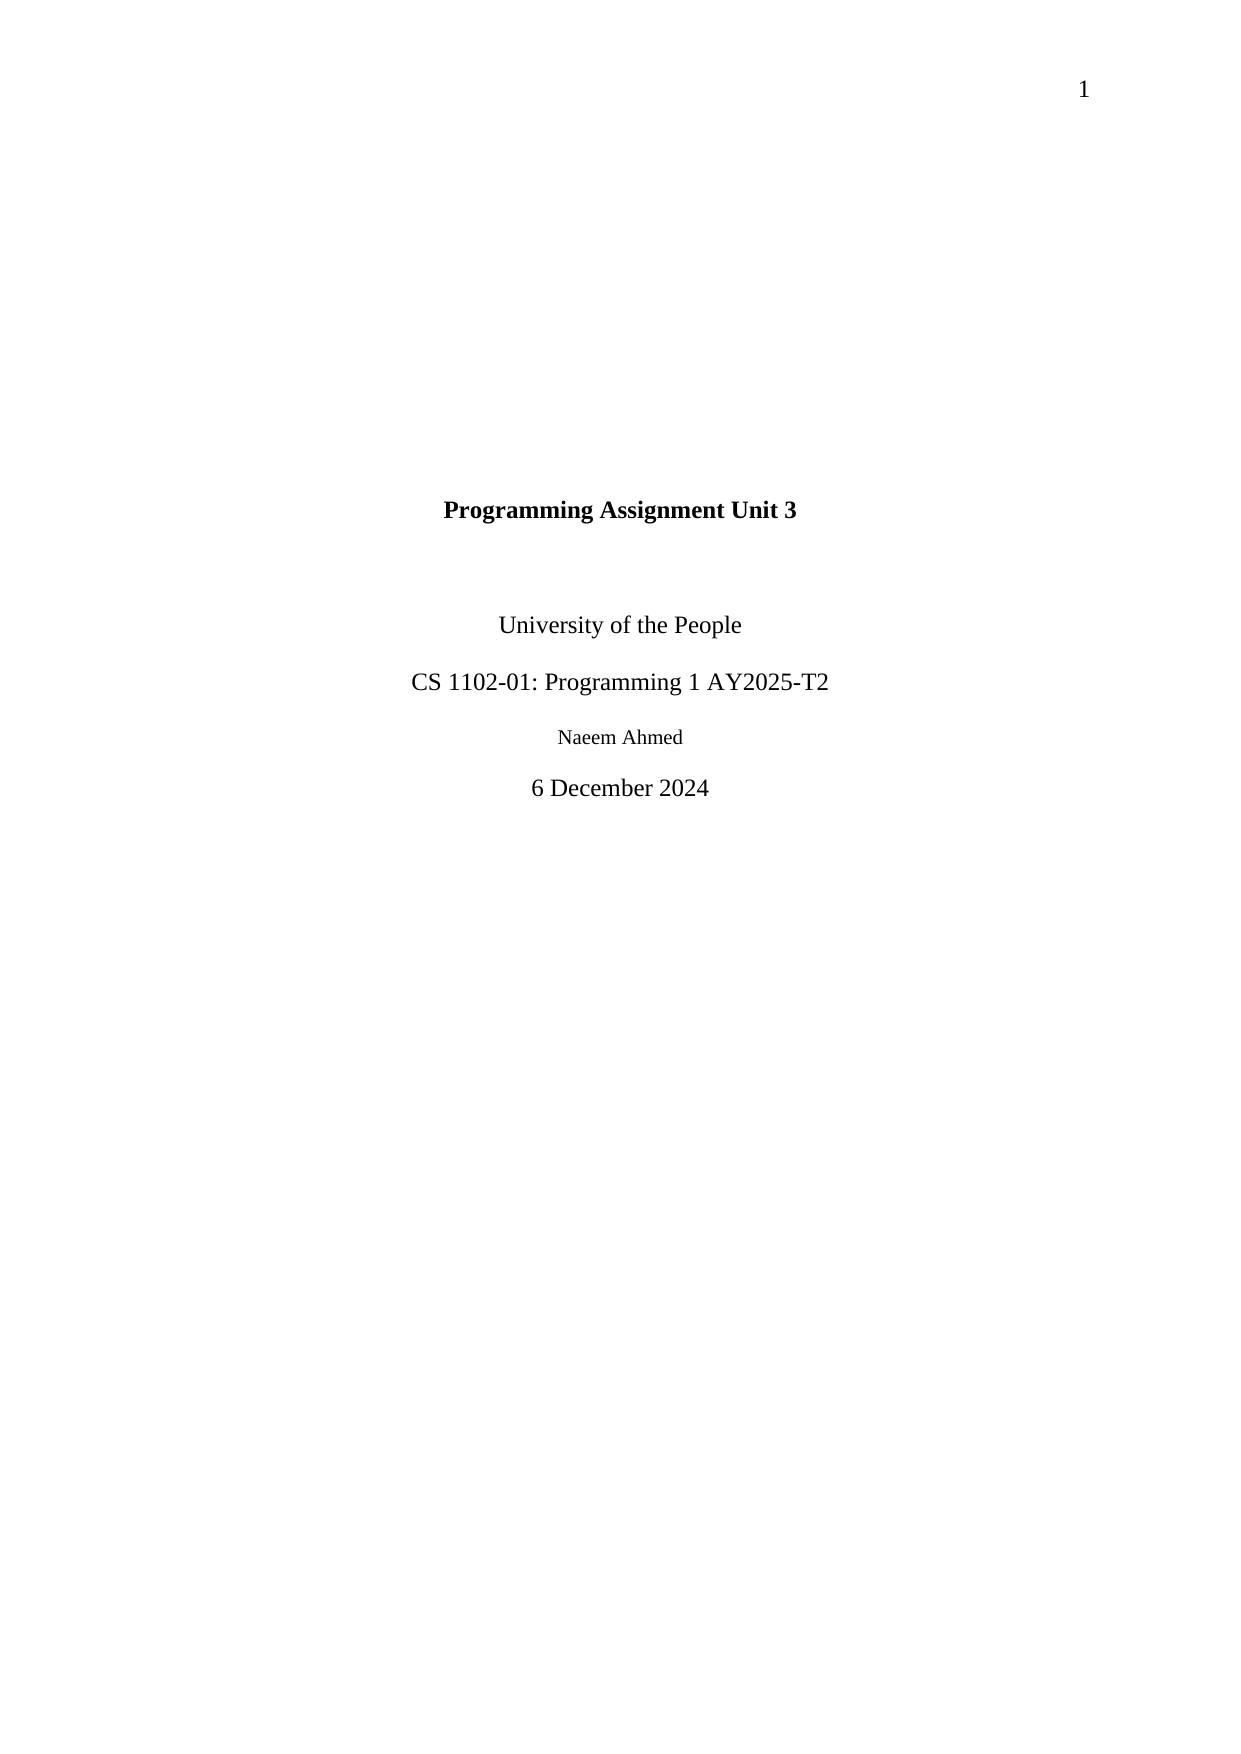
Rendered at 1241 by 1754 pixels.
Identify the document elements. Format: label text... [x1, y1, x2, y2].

text Naeem Ahmed [150, 725, 1090, 749]
text University of the People [150, 610, 1090, 639]
text 6 December 2024 [150, 773, 1090, 802]
text CS 1102-01: Programming 1 AY2025-T2 [150, 667, 1090, 696]
text Programming Assignment Unit 3 [150, 495, 1090, 524]
